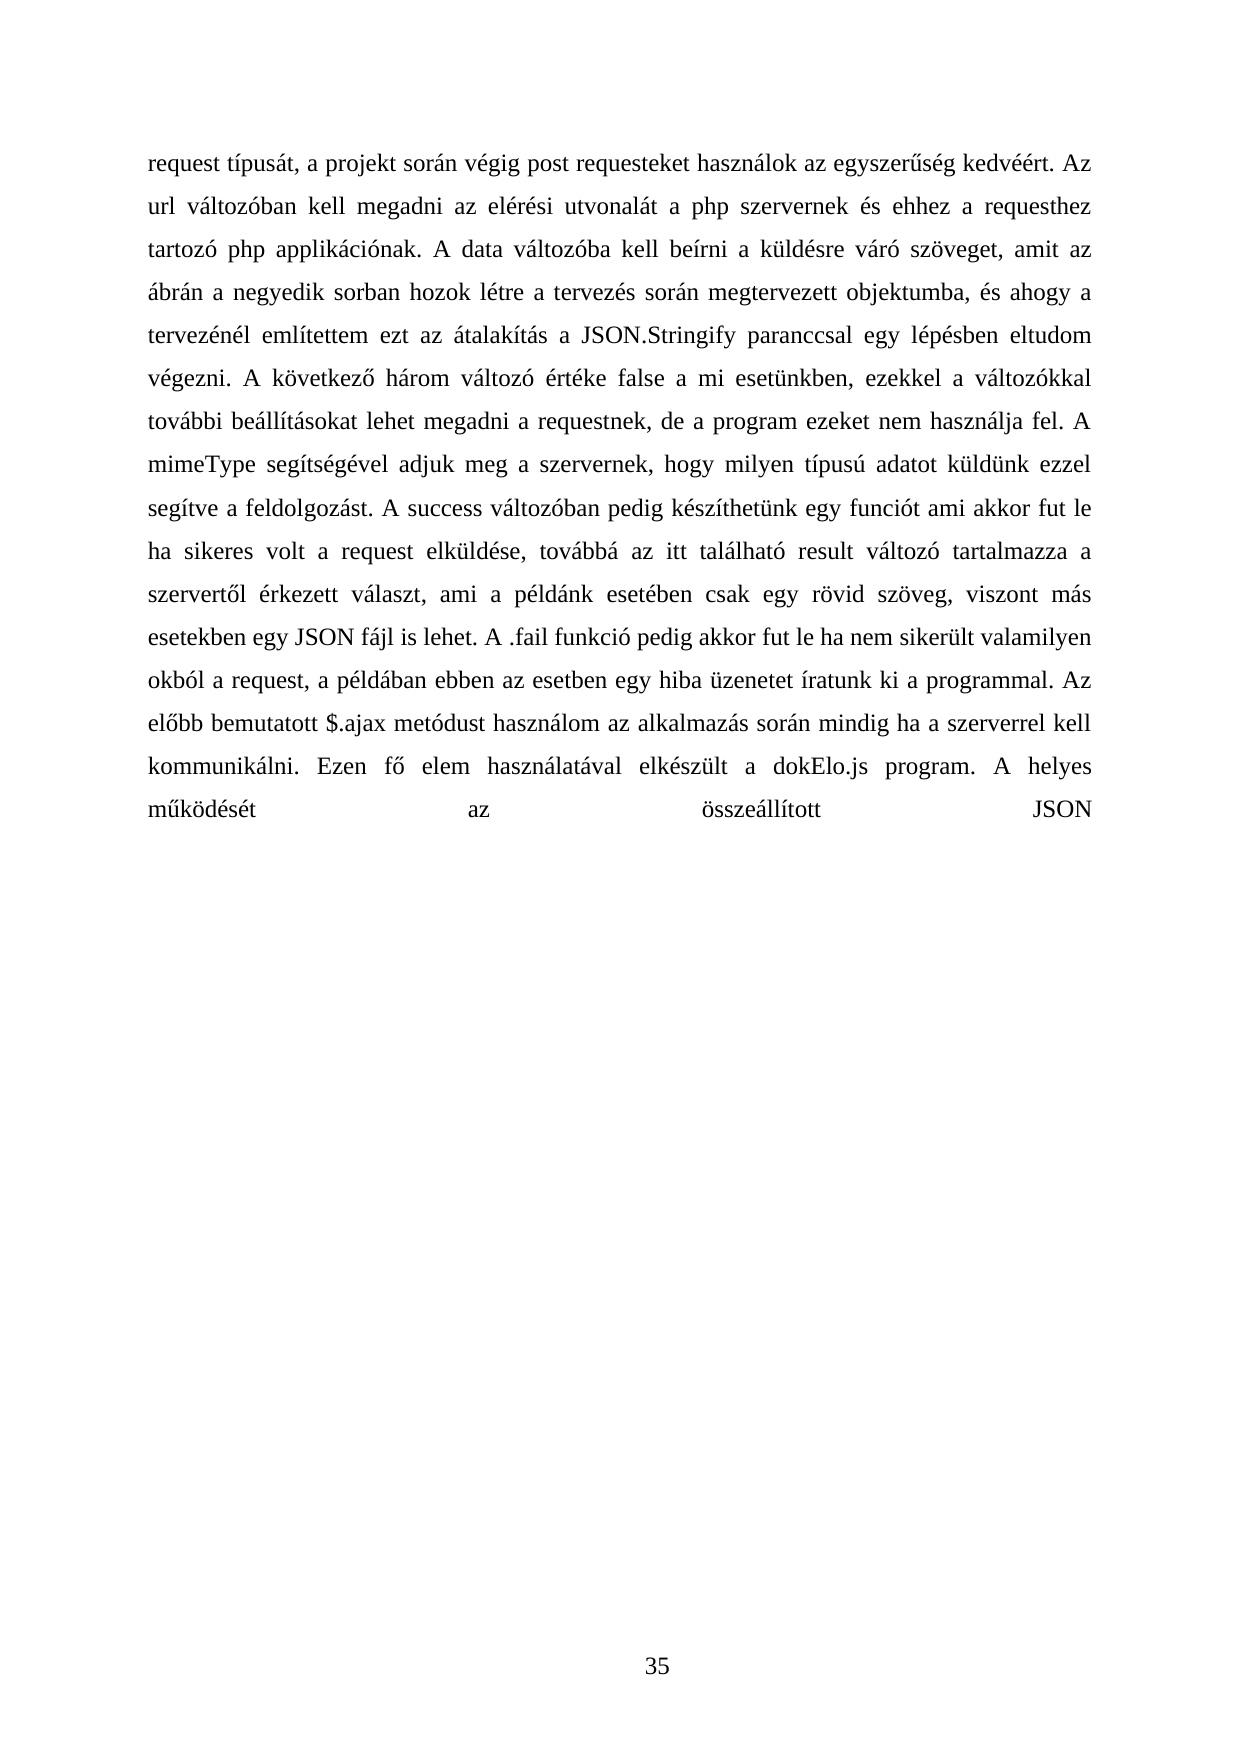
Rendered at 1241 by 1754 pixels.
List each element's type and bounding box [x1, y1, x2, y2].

text [148, 148, 1093, 823]
